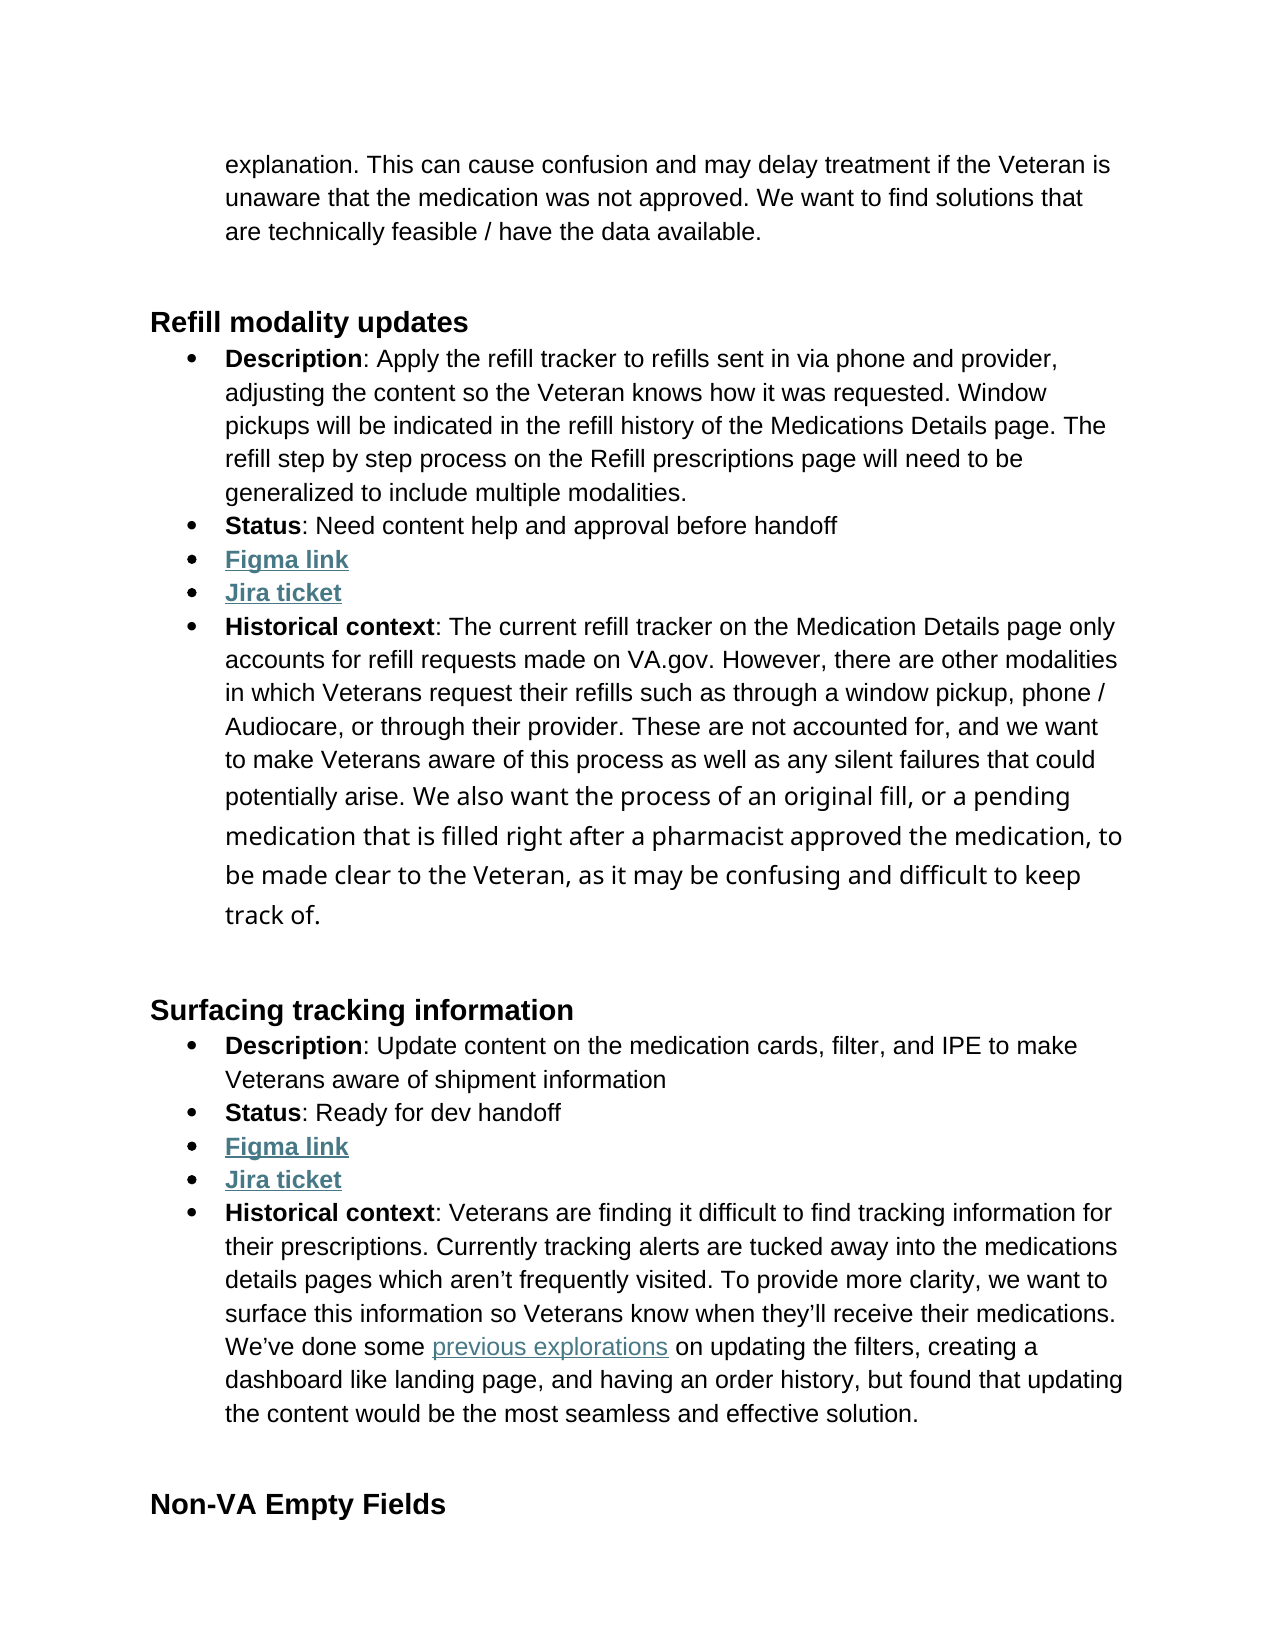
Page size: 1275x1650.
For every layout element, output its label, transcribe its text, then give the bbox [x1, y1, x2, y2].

list Status: Ready for dev handoff [187, 1098, 1125, 1127]
list Description: Apply the refill tracker to refills sent in via phone and provider, adjusting the content so the Veteran knows how it was requested. Window pickups will be indicated in the refill history of the Medications Details page. The refill step by step process on the Refill prescriptions page will need to be generalized to include multiple modalities. [187, 344, 1125, 507]
list Jira ticket [187, 578, 1125, 607]
text Surfacing tracking information [150, 992, 1125, 1026]
list Jira ticket [187, 1165, 1125, 1194]
list Historical context: Veterans are finding it difficult to find tracking information for their prescriptions. Currently tracking alerts are tucked away into the medications details pages which aren’t frequently visited. To provide more clarity, we want to surface this information so Veterans know when they’ll receive their medications. We’ve done some previous explorations on updating the filters, creating a dashboard like landing page, and having an order history, but found that updating the content would be the most seamless and effective solution. [187, 1198, 1125, 1427]
list Status: Need content help and approval before handoff [187, 511, 1125, 540]
list Figma link [187, 544, 1125, 573]
list Historical context: The current refill tracker on the Medication Details page only accounts for refill requests made on VA.gov. However, there are other modalities in which Veterans request their refills such as through a window pickup, phone / Audiocare, or through their provider. These are not accounted for, and we want to make Veterans aware of this process as well as any silent failures that could potentially arise. We also want the process of an original fill, or a pending medication that is filled right after a pharmacist approved the medication, to be made clear to the Veteran, as it may be confusing and difficult to keep track of. [187, 611, 1125, 932]
list Description: Update content on the medication cards, filter, and IPE to make Veterans aware of shipment information [187, 1031, 1125, 1093]
text Refill modality updates [150, 306, 1125, 339]
list Figma link [187, 1132, 1125, 1160]
text Non-VA Empty Fields [150, 1487, 1125, 1521]
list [187, 150, 1125, 245]
